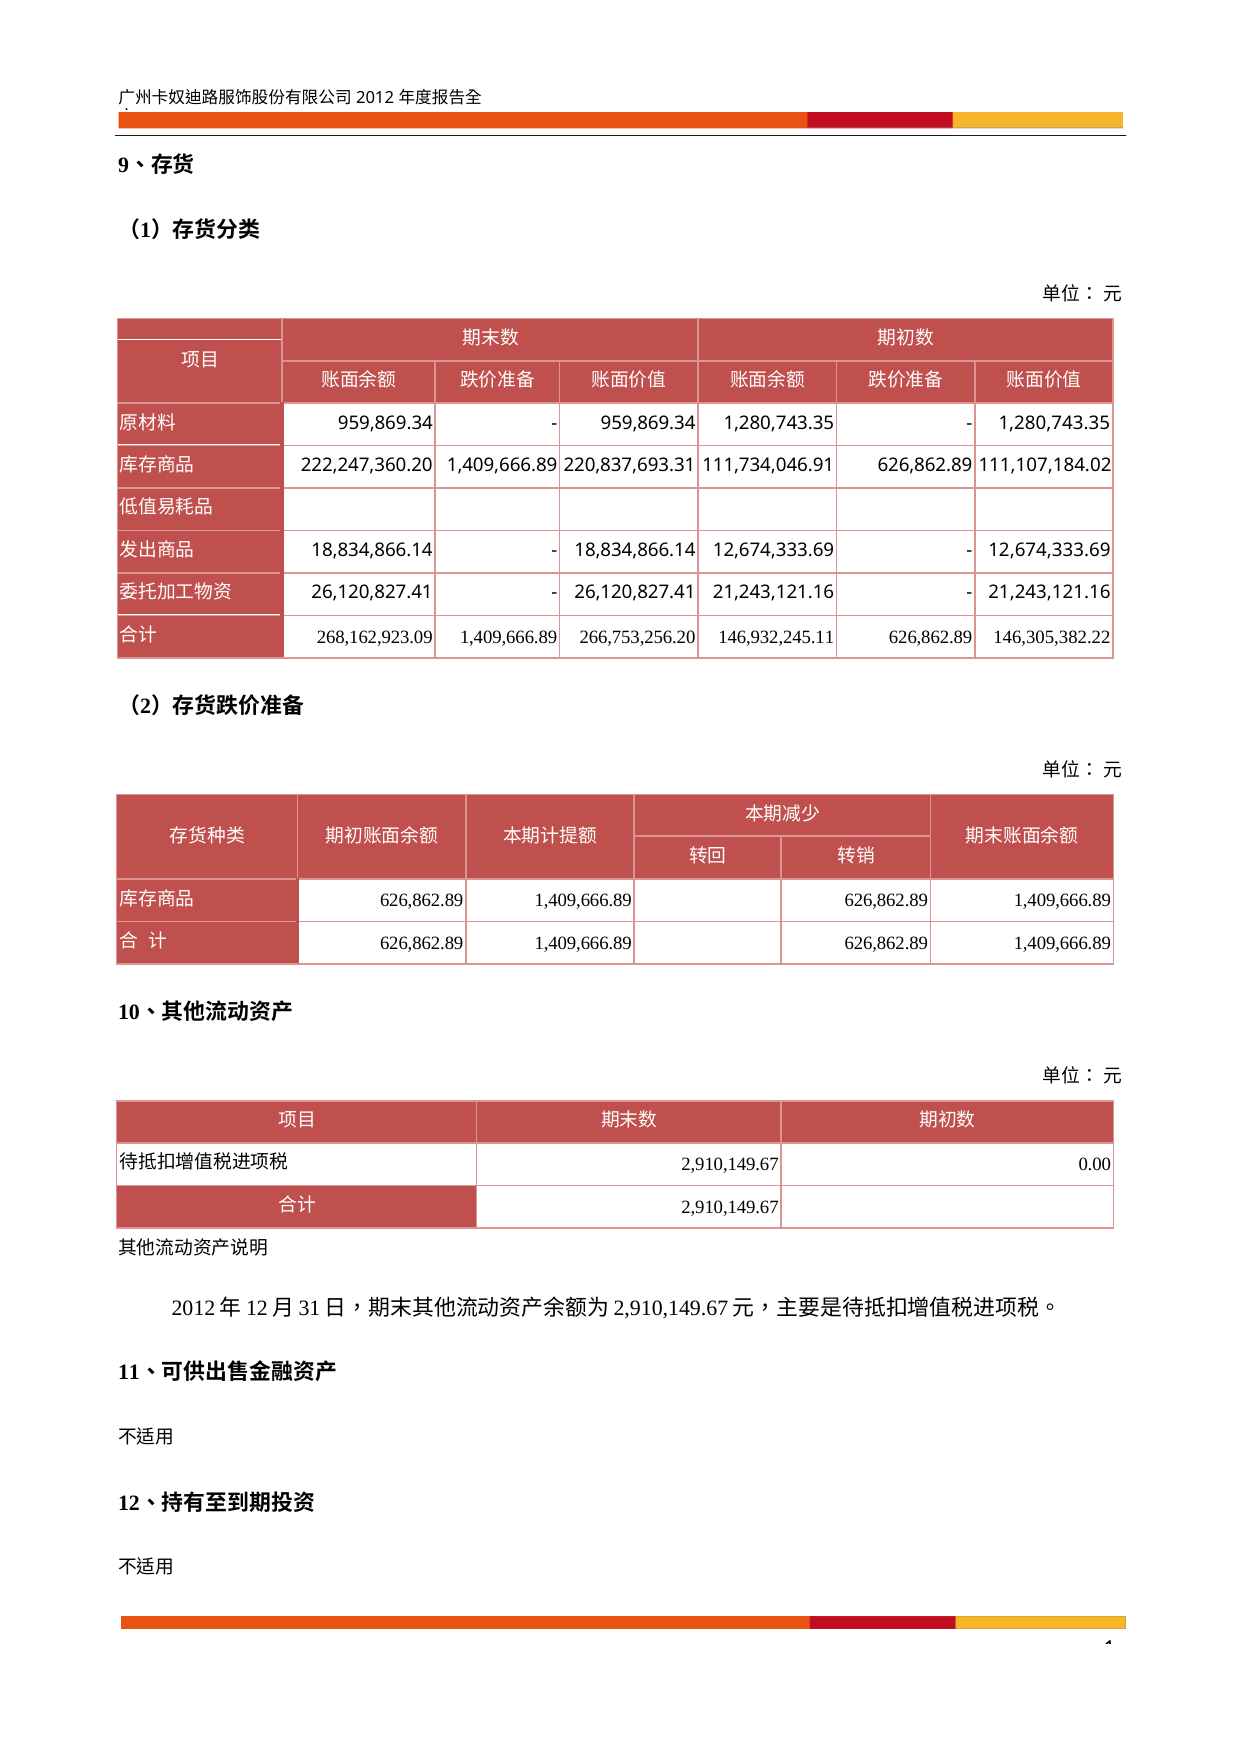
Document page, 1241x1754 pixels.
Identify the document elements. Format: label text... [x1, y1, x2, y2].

text 其他流动资产说明 [118, 1234, 1138, 1259]
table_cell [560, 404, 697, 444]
subtitle （1）存货分类 [118, 213, 1138, 243]
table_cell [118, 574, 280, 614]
subtitle 9、存货 [118, 149, 1138, 178]
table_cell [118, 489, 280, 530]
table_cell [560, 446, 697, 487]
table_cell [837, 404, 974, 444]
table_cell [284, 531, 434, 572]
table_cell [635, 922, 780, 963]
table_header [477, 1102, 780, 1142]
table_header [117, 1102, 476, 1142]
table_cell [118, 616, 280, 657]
text 2012年12月31日，期末其他流动资产余额为2,910,149.67元，主要是待抵扣增值税进项税。 [171, 1292, 1138, 1321]
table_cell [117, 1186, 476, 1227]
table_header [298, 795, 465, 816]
text 单位： 元 [102, 756, 1122, 782]
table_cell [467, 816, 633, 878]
text 单位： 元 [102, 1063, 1122, 1088]
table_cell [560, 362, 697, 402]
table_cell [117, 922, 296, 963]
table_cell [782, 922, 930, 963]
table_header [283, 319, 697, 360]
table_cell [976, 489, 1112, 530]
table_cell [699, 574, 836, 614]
picture [121, 1616, 1126, 1629]
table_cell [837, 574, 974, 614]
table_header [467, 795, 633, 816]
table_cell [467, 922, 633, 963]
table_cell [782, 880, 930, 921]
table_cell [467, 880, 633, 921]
text 不适用 [118, 1423, 1138, 1448]
subtitle 12、持有至到期投资 [118, 1487, 1138, 1516]
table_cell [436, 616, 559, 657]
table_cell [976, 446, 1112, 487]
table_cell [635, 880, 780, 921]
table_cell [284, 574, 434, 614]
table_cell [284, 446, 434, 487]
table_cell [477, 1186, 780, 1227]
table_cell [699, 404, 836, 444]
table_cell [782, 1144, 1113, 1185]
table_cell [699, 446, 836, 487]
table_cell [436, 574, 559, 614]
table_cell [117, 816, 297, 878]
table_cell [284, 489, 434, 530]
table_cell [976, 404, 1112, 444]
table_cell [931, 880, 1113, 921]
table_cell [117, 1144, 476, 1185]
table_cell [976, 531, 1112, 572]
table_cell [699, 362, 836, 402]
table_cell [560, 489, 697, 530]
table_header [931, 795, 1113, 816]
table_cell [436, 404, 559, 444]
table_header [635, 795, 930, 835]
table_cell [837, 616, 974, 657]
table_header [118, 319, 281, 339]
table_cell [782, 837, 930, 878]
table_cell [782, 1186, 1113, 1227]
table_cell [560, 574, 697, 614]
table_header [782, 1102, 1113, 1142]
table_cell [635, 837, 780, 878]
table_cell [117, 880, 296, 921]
text 单位： 元 [102, 280, 1122, 306]
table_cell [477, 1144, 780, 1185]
subtitle 10、其他流动资产 [118, 996, 1138, 1026]
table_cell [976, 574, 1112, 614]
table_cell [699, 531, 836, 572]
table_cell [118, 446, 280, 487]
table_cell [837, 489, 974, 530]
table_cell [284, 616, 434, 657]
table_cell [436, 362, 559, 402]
text 不适用 [118, 1553, 1138, 1579]
subtitle （2）存货跌价准备 [118, 689, 1138, 719]
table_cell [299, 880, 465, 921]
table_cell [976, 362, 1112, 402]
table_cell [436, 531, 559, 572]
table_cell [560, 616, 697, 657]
picture [114, 112, 1127, 136]
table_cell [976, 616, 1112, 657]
subtitle 11、可供出售金融资产 [118, 1356, 1138, 1386]
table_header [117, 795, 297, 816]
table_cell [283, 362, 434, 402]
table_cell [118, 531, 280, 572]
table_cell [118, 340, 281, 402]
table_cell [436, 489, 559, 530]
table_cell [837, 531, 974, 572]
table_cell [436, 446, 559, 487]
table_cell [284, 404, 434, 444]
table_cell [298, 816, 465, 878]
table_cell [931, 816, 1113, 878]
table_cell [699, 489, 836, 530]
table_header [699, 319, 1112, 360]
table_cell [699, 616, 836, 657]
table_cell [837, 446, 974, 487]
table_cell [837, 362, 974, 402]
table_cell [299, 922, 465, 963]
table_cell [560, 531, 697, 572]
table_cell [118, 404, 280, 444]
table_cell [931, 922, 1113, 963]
